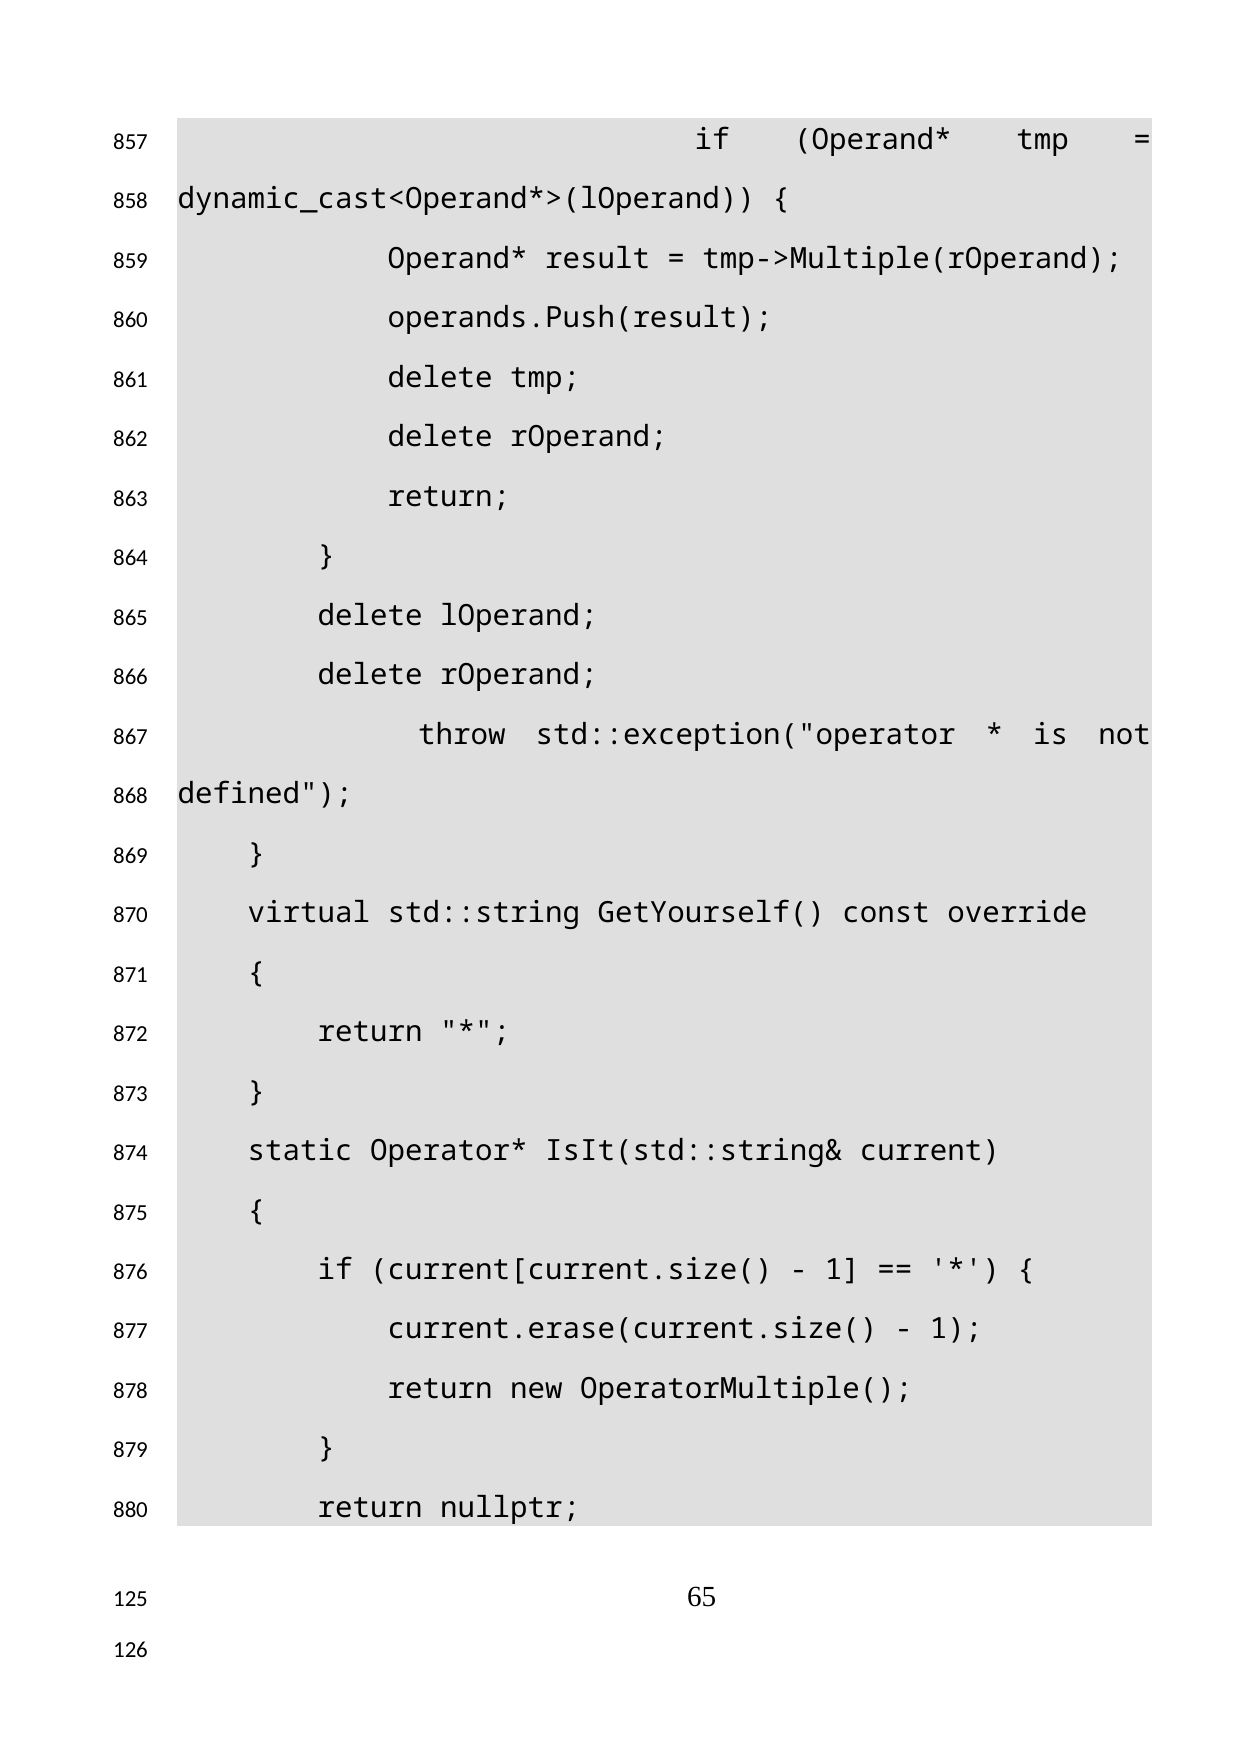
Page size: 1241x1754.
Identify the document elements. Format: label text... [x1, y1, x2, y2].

text if (Operand* tmp = dynamic_cast<Operand*>(lOperand)) { [177, 118, 1152, 217]
text delete lOperand; [177, 594, 1152, 634]
text return new OperatorMultiple(); [177, 1367, 1152, 1407]
text operands.Push(result); [177, 297, 1152, 336]
text virtual std::string GetYourself() const override [177, 891, 1152, 931]
text if (current[current.size() - 1] == '*') { [177, 1248, 1152, 1288]
text return nullptr; [177, 1486, 1152, 1526]
text delete rOperand; [177, 653, 1152, 693]
text } [177, 1427, 1152, 1466]
text } [177, 832, 1152, 872]
text return "*"; [177, 1010, 1152, 1050]
text current.erase(current.size() - 1); [177, 1308, 1152, 1347]
text } [177, 534, 1152, 574]
text static Operator* IsIt(std::string& current) [177, 1129, 1152, 1169]
text } [177, 1070, 1152, 1109]
text return; [177, 475, 1152, 515]
text delete tmp; [177, 356, 1152, 396]
text { [177, 1189, 1152, 1228]
text delete rOperand; [177, 416, 1152, 455]
text Operand* result = tmp->Multiple(rOperand); [177, 237, 1152, 277]
text throw std::exception("operator * is not defined"); [177, 713, 1152, 812]
text { [177, 951, 1152, 991]
